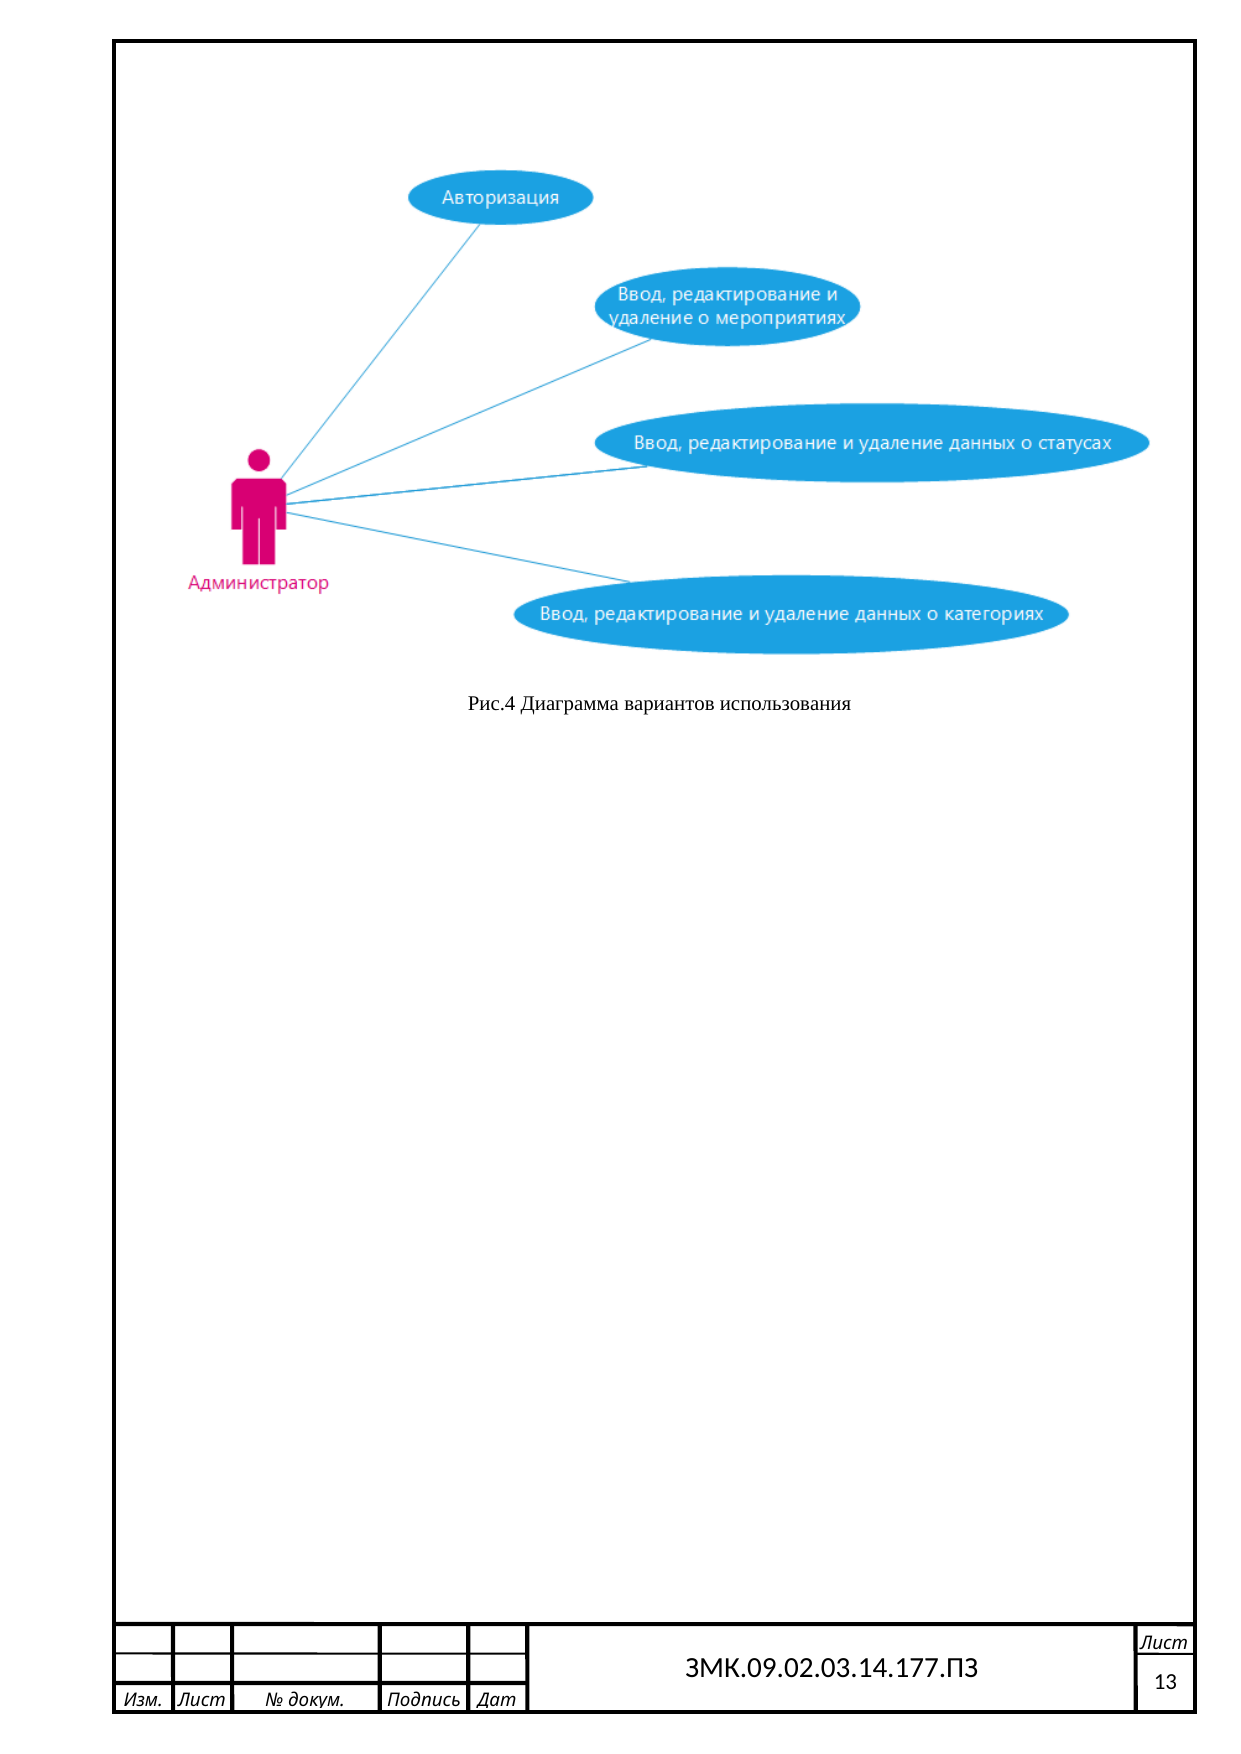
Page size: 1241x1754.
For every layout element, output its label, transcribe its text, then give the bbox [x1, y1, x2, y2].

picture [177, 168, 1152, 656]
text Рис.4 Диаграмма вариантов использования [177, 691, 1142, 714]
